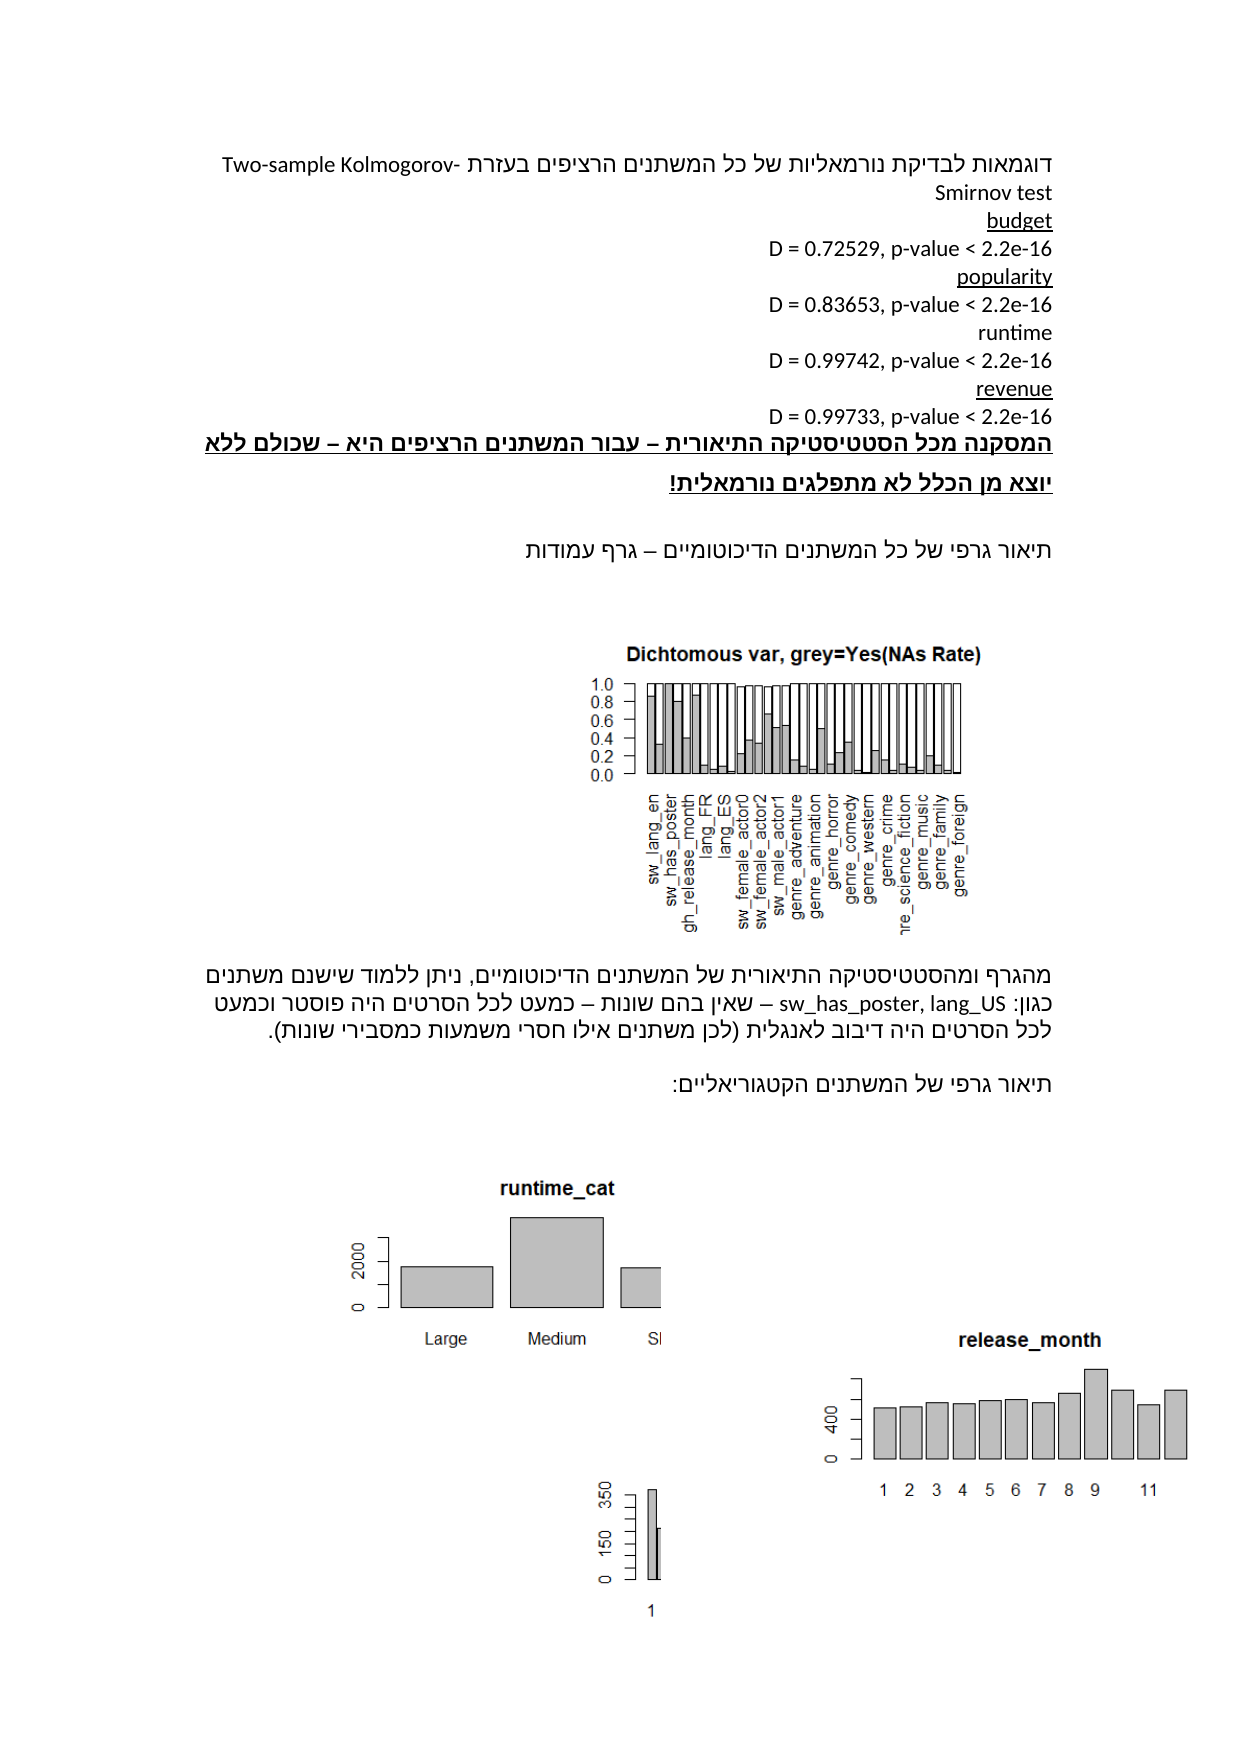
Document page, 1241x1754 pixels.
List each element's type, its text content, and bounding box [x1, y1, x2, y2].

text המסקנה מכל הסטטיסטיקה התיאורית – עבור המשתנים הרציפים היא – שכולם ללא יוצא מן הכלל לא מתפלגים נורמאלית! [187, 430, 1053, 496]
text D = 0.99742, p-value < 2.2e-16 [187, 346, 1053, 374]
picture [435, 563, 1053, 935]
text מהגרף ומהסטטיסטיקה התיאורית של המשתנים הדיכוטומיים, ניתן ללמוד שישנם משתנים כגון: sw_has_poster, lang_US – שאין בהם שונות – כמעט לכל הסרטים היה פוסטר וכמעט לכל הסרטים היה דיבוב לאנגלית (לכן משתנים אילו חסרי משמעות כמסבירי שונות). [187, 962, 1053, 1043]
text D = 0.99733, p-value < 2.2e-16 [187, 402, 1053, 430]
text revenue [187, 374, 1053, 402]
text popularity [187, 262, 1053, 290]
text budget [187, 206, 1053, 234]
picture [188, 1097, 1241, 1741]
text D = 0.83653, p-value < 2.2e-16 [187, 290, 1053, 318]
text D = 0.72529, p-value < 2.2e-16 [187, 234, 1053, 262]
text דוגמאות לבדיקת נורמאליות של כל המשתנים הרציפים בעזרת Two-sample Kolmogorov-Smirnov test [187, 150, 1053, 206]
text תיאור גרפי של כל המשתנים הדיכוטומיים – גרף עמודות [187, 537, 1053, 563]
text runtime [187, 318, 1053, 346]
text תיאור גרפי של המשתנים הקטגוריאליים: [187, 1071, 1053, 1097]
